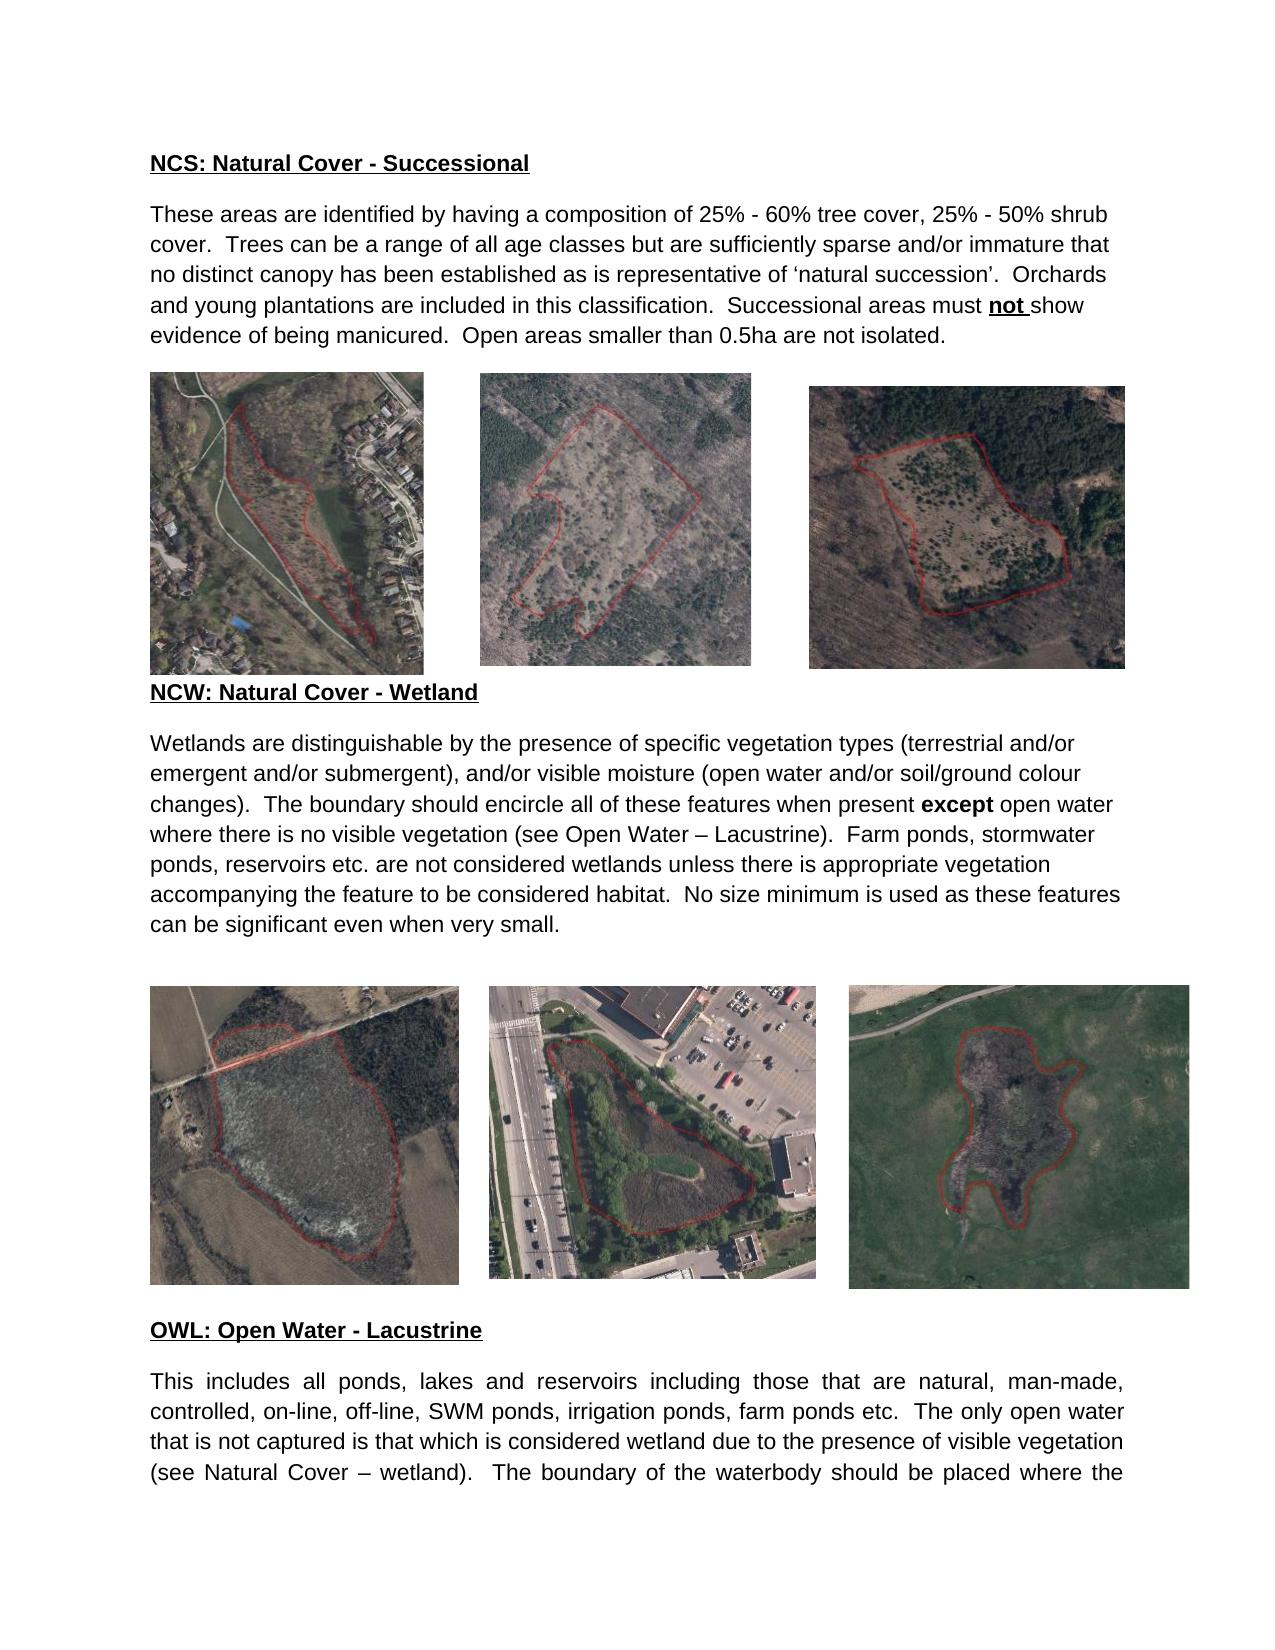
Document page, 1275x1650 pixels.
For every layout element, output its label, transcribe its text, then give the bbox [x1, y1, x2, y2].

picture [489, 986, 816, 1279]
text NCS: Natural Cover - Successional [150, 150, 1125, 176]
picture [150, 372, 424, 675]
text Wetlands are distinguishable by the presence of specific vegetation types (terrestrial and/or emergent and/or submergent), and/or visible moisture (open water and/or soil/ground colour changes). The boundary should encircle all of these features when present except open water where there is no visible vegetation (see Open Water – Lacustrine). Farm ponds, stormwater ponds, reservoirs etc. are not considered wetlands unless there is appropriate vegetation accompanying the feature to be considered habitat. No size minimum is used as these features can be significant even when very small. [150, 730, 1125, 938]
picture [809, 386, 1125, 669]
text OWL: Open Water - Lacustrine [150, 1064, 1125, 1343]
text NCW: Natural Cover - Wetland [150, 679, 1125, 706]
text These areas are identified by having a composition of 25% - 60% tree cover, 25% - 50% shrub cover. Trees can be a range of all age classes but are sufficiently sparse and/or immature that no distinct canopy has been established as is representative of ‘natural succession’. Orchards and young plantations are included in this classification. Successional areas must not show evidence of being manicured. Open areas smaller than 0.5ha are not isolated. [150, 201, 1125, 348]
picture [150, 986, 459, 1285]
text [150, 1368, 1125, 1485]
picture [480, 373, 752, 666]
picture [848, 985, 1190, 1289]
